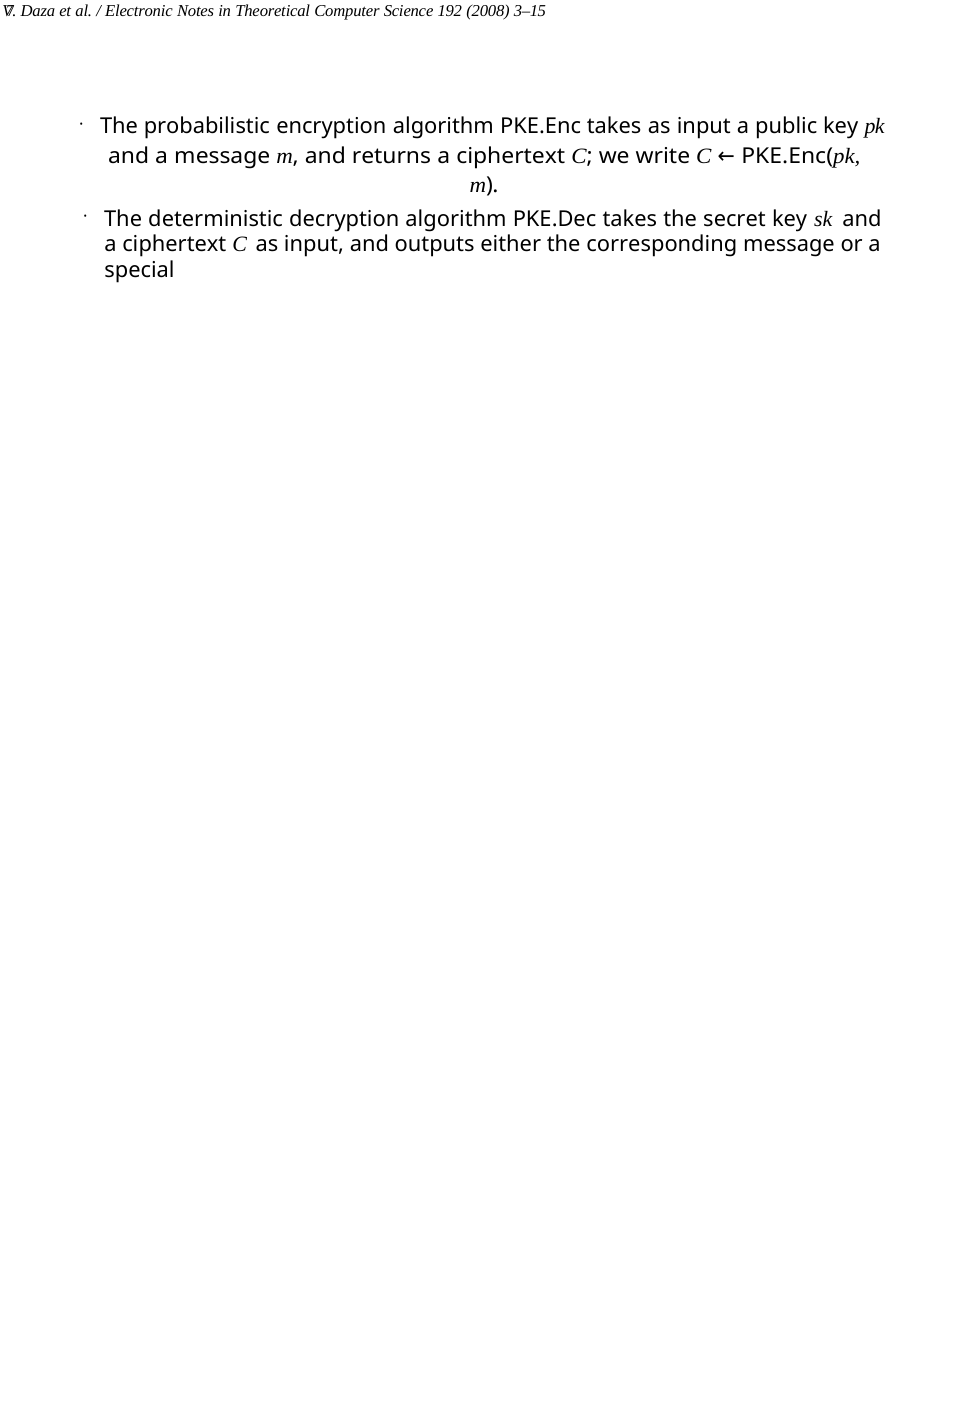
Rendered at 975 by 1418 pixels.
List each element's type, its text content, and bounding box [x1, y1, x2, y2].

text and a message m, and returns a ciphertext C; we write C ← PKE.Enc(pk, m). [105, 140, 863, 198]
list The deterministic decryption algorithm PKE.Dec takes the secret key sk and a ciphertext C as input, and outputs either the corresponding message or a special [83, 206, 881, 284]
list The probabilistic encryption algorithm PKE.Enc takes as input a public key pk [71, 110, 893, 140]
